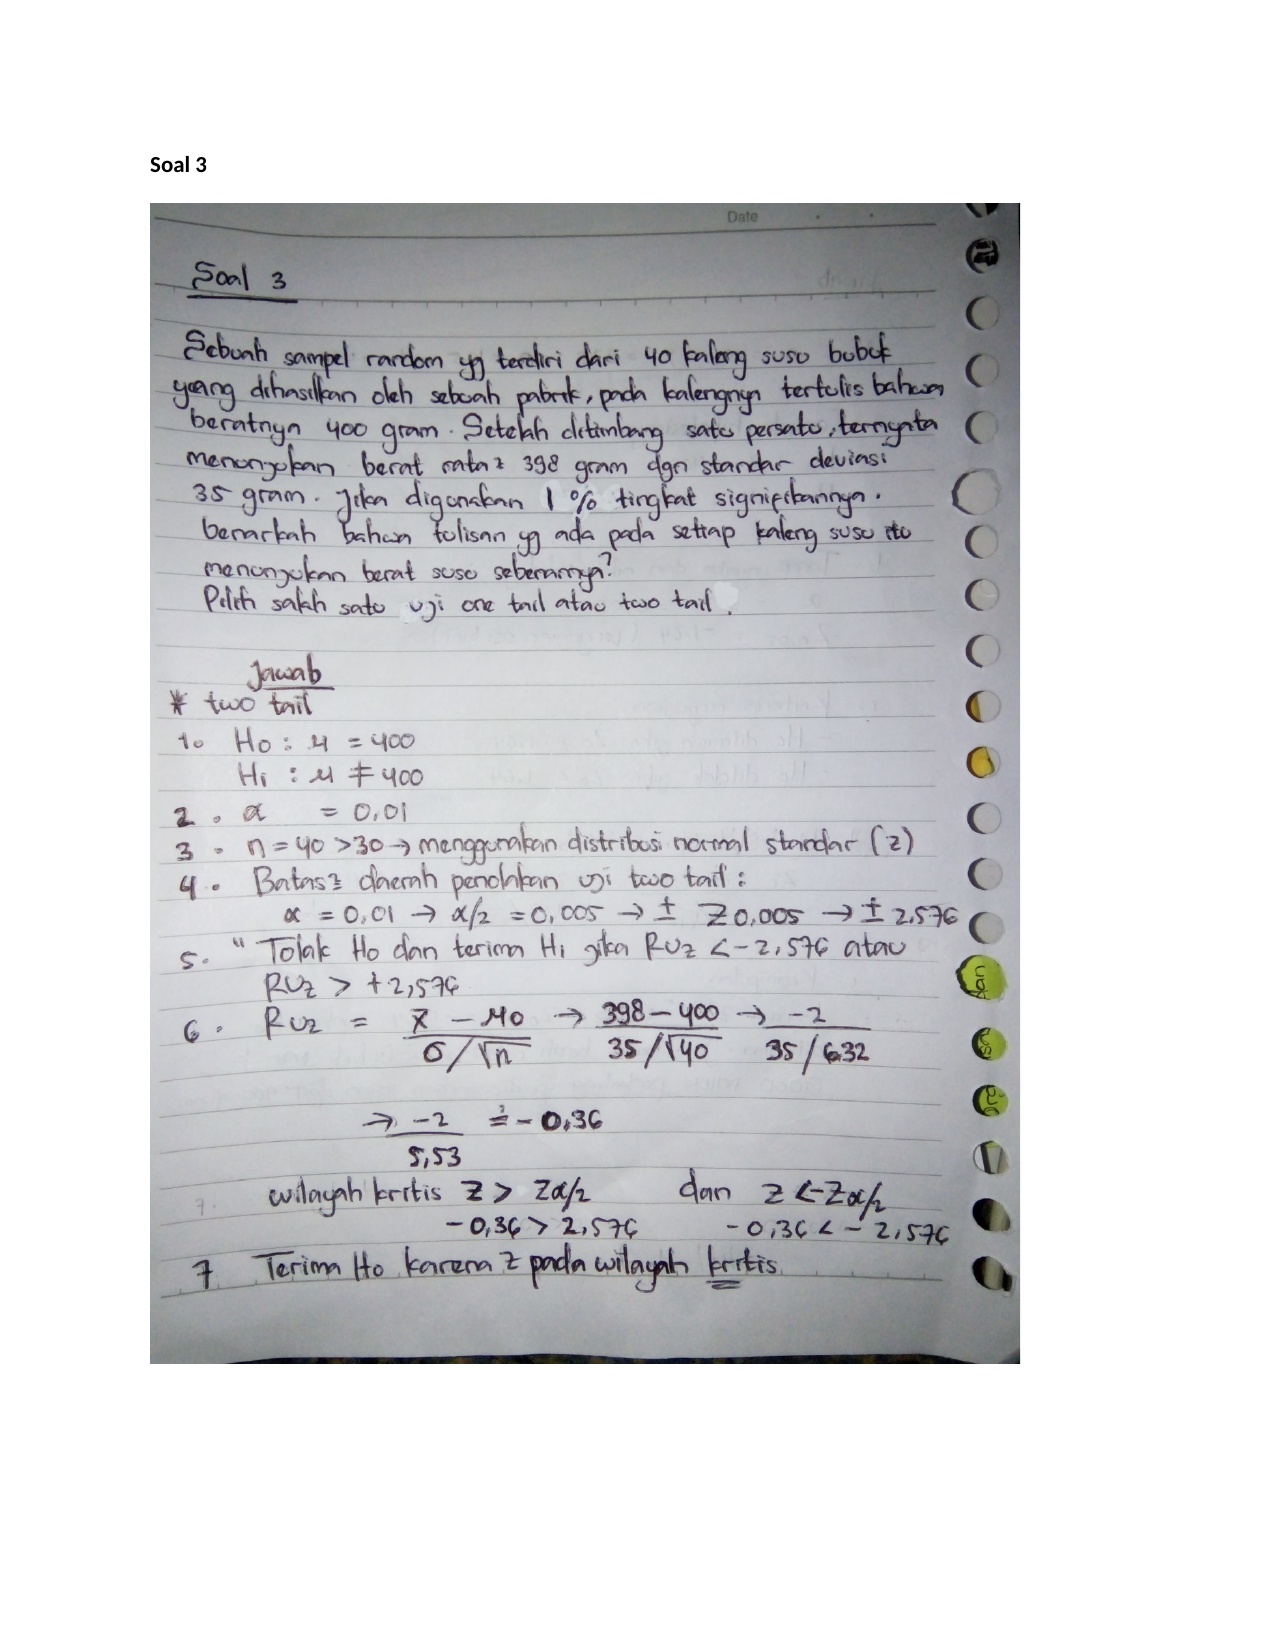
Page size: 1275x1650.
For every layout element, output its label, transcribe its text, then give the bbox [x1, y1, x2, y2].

text Soal 3 [150, 150, 1125, 178]
picture [150, 203, 1021, 1364]
